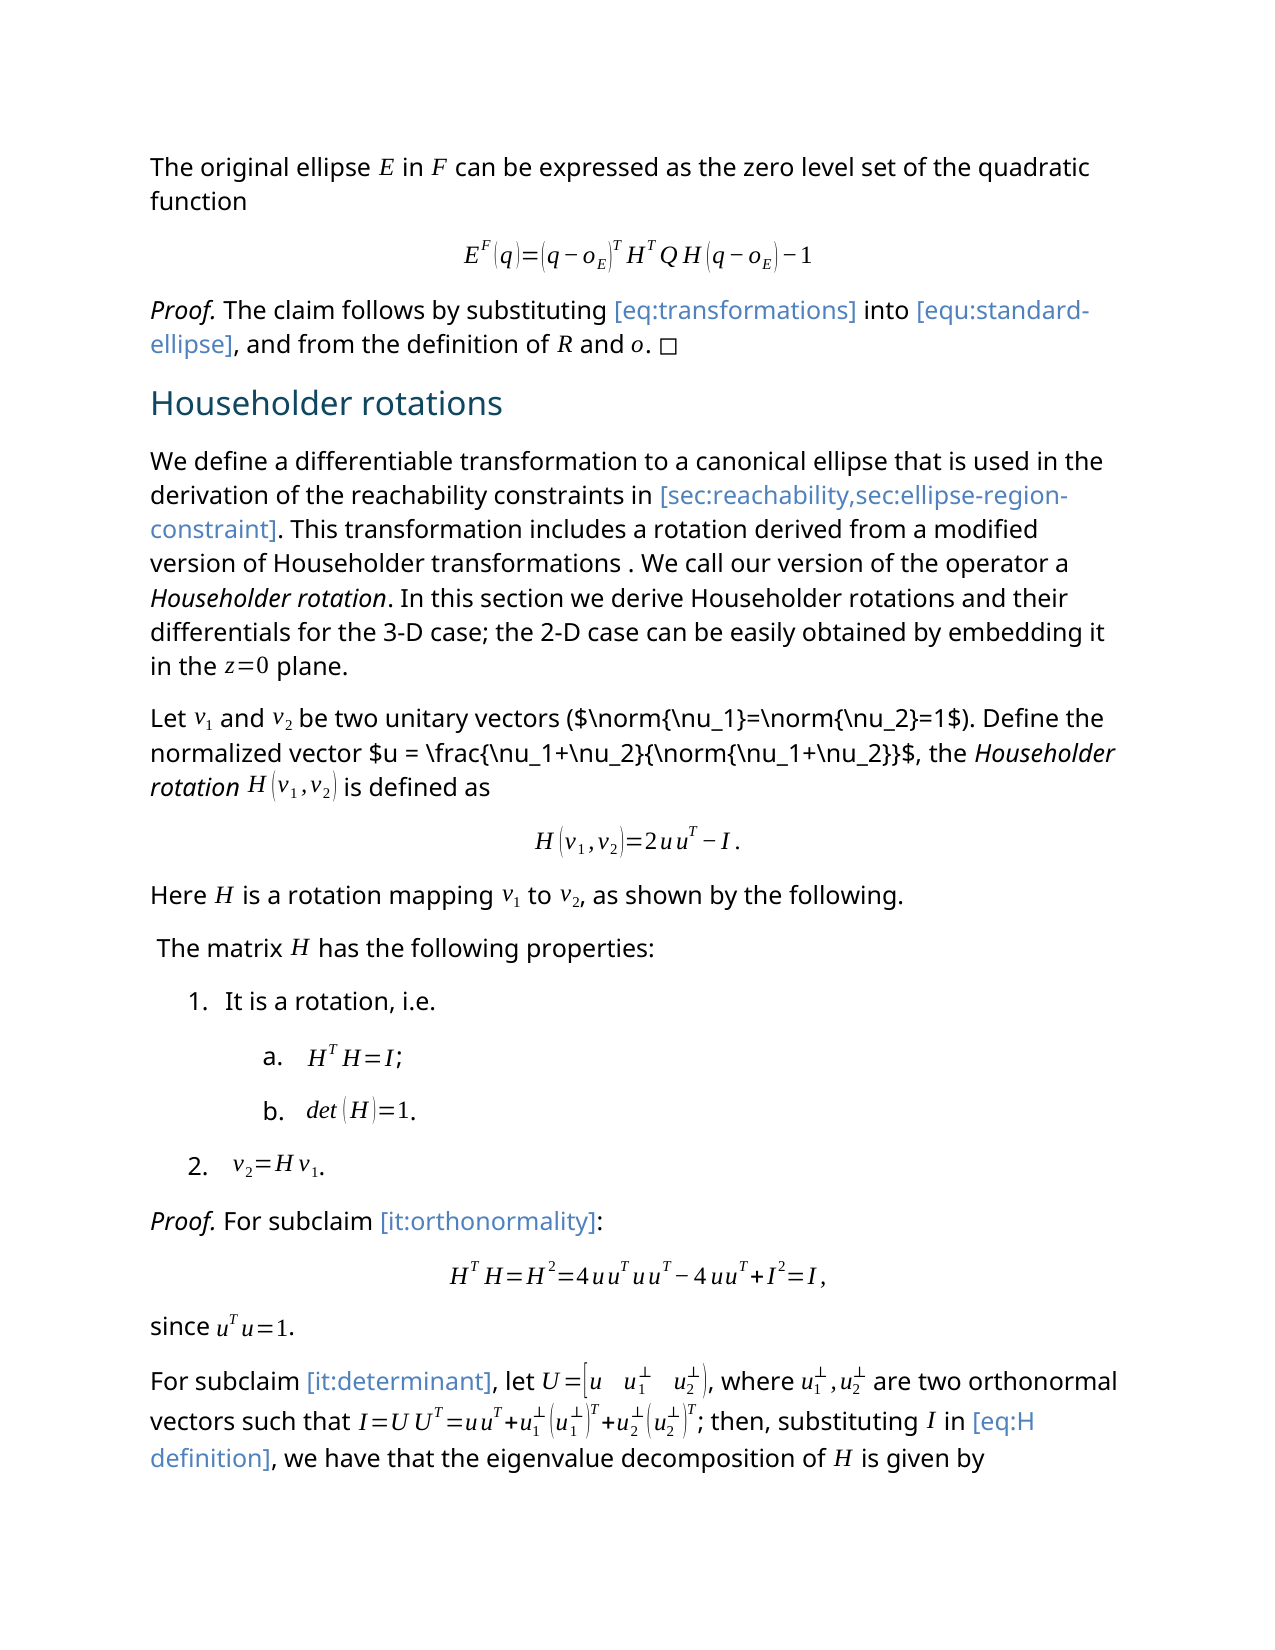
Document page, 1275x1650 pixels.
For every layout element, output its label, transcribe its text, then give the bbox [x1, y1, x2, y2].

text The original ellipse in can be expressed as the zero level set of the quadratic function [150, 150, 1125, 218]
text Proof. For subclaim [it:orthonormality]: [150, 1203, 1125, 1237]
text We define a differentiable transformation to a canonical ellipse that is used in the derivation of the reachability constraints in [sec:reachability,sec:ellipse-region-constraint]. This transformation includes a rotation derived from a modified version of Householder transformations . We call our version of the operator a Householder rotation. In this section we derive Householder rotations and their differentials for the 3-D case; the 2-D case can be easily obtained by embedding it in the plane. [150, 444, 1125, 682]
list It is a rotation, i.e. [187, 984, 1125, 1018]
text The matrix has the following properties: [150, 931, 1125, 965]
list . [187, 1148, 1125, 1182]
subtitle Householder rotations [150, 380, 1125, 425]
text Here is a rotation mapping to , as shown by the following. [150, 878, 1125, 912]
list . [262, 1093, 1125, 1127]
text since . [150, 1309, 1125, 1343]
list ; [262, 1038, 1125, 1073]
text Proof. The claim follows by substituting [eq:transformations] into [equ:standard-ellipse], and from the definition of and . ◻ [150, 293, 1125, 361]
text For subclaim [it:determinant], let , where are two orthonormal vectors such that ; then, substituting in [eq:H definition], we have that the eigenvalue decomposition of is given by [150, 1362, 1125, 1475]
text Let and be two unitary vectors ($\norm{\nu_1}=\norm{\nu_2}=1$). Define the normalized vector $u = \frac{\nu_1+\nu_2}{\norm{\nu_1+\nu_2}}$, the Householder rotation is defined as [150, 701, 1125, 804]
